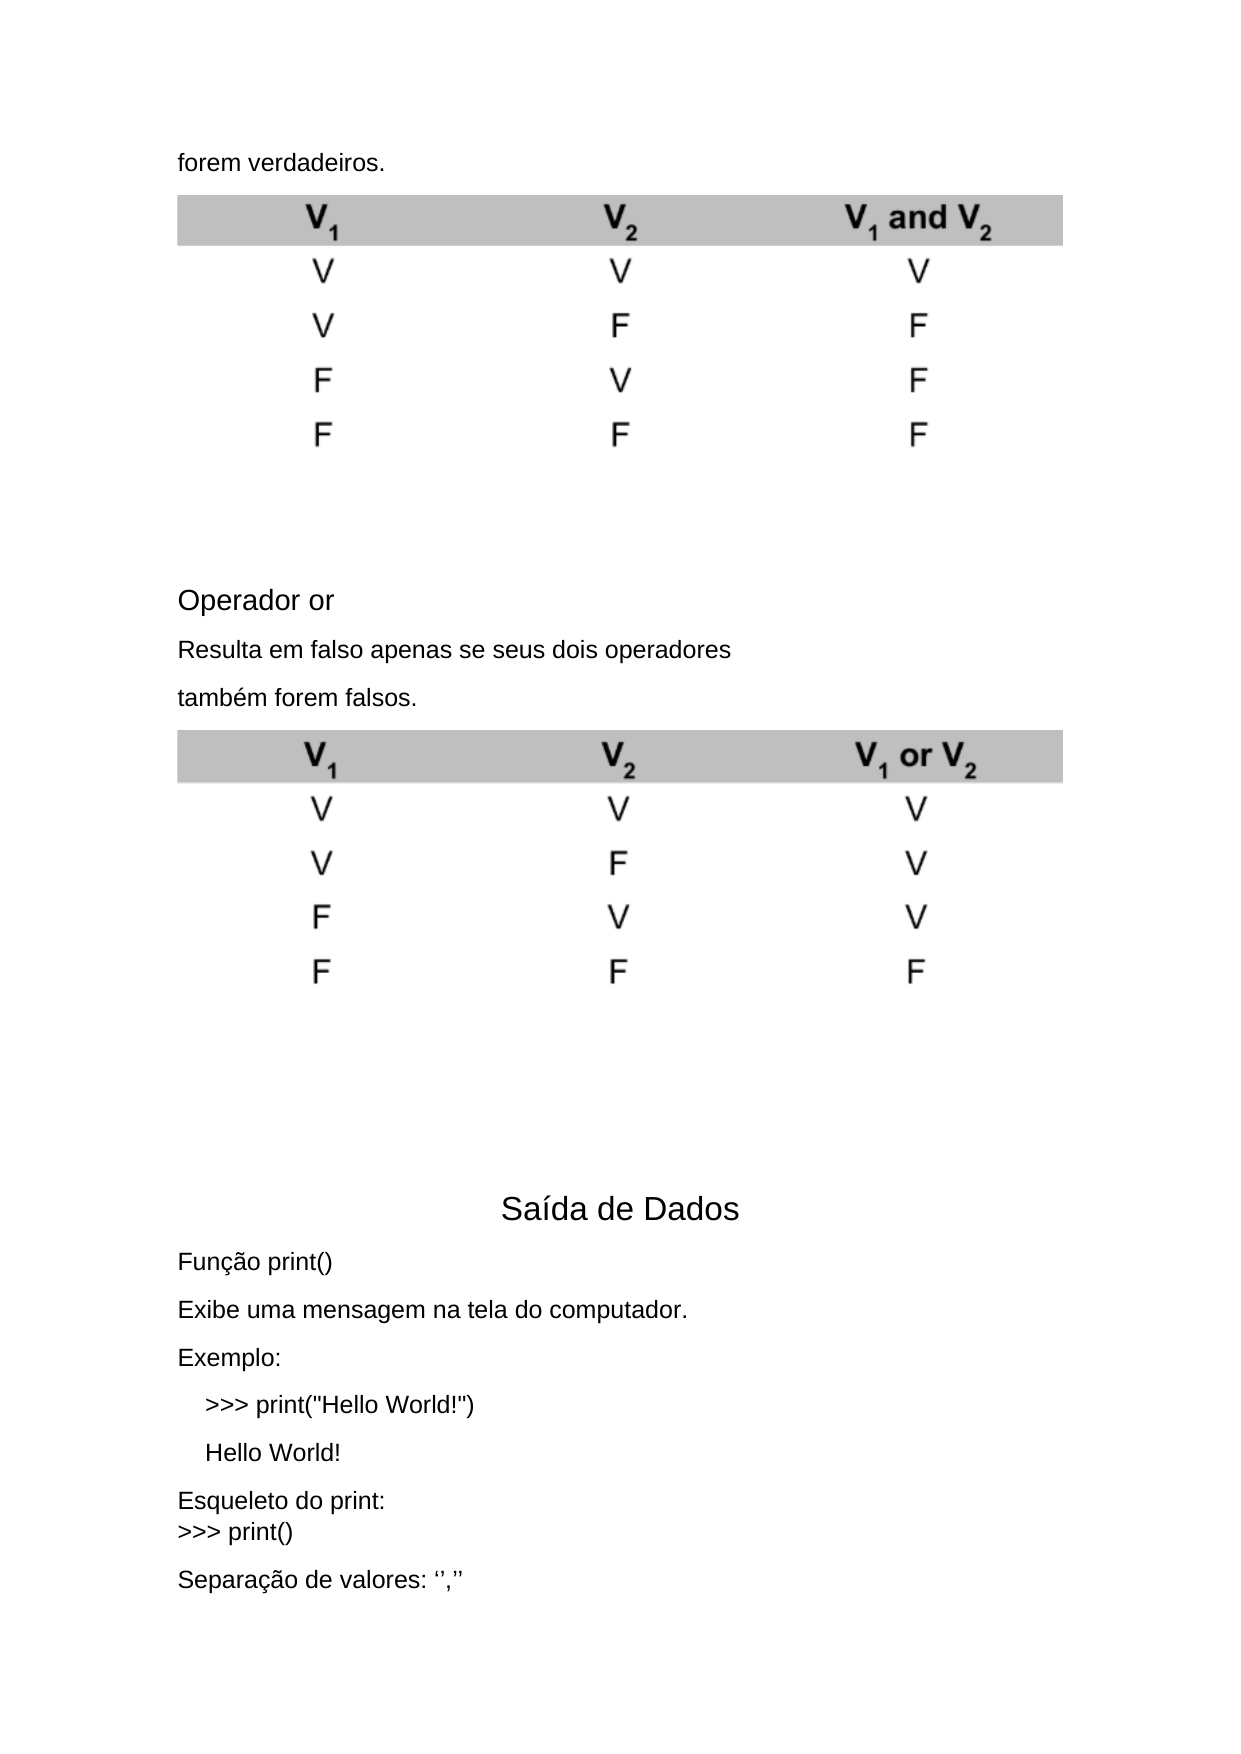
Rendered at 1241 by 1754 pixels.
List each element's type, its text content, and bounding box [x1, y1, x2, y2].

picture [177, 730, 1063, 1028]
picture [177, 195, 1063, 469]
text Função print() [177, 1247, 1063, 1276]
text Exemplo: [177, 1343, 1063, 1372]
text também forem falsos. [177, 683, 1063, 712]
text Resulta em falso apenas se seus dois operadores [177, 635, 1063, 664]
text Saída de Dados [177, 1189, 1063, 1228]
text Operador or [177, 582, 1063, 616]
text Exibe uma mensagem na tela do computador. [177, 1295, 1063, 1324]
text Separação de valores: ‘’,’’ [177, 1565, 1063, 1593]
text Hello World! [177, 1438, 1063, 1467]
text forem verdadeiros. [177, 148, 1063, 176]
text >>> print("Hello World!") [177, 1391, 1063, 1419]
text Esqueleto do print: >>> print() [177, 1486, 1063, 1546]
